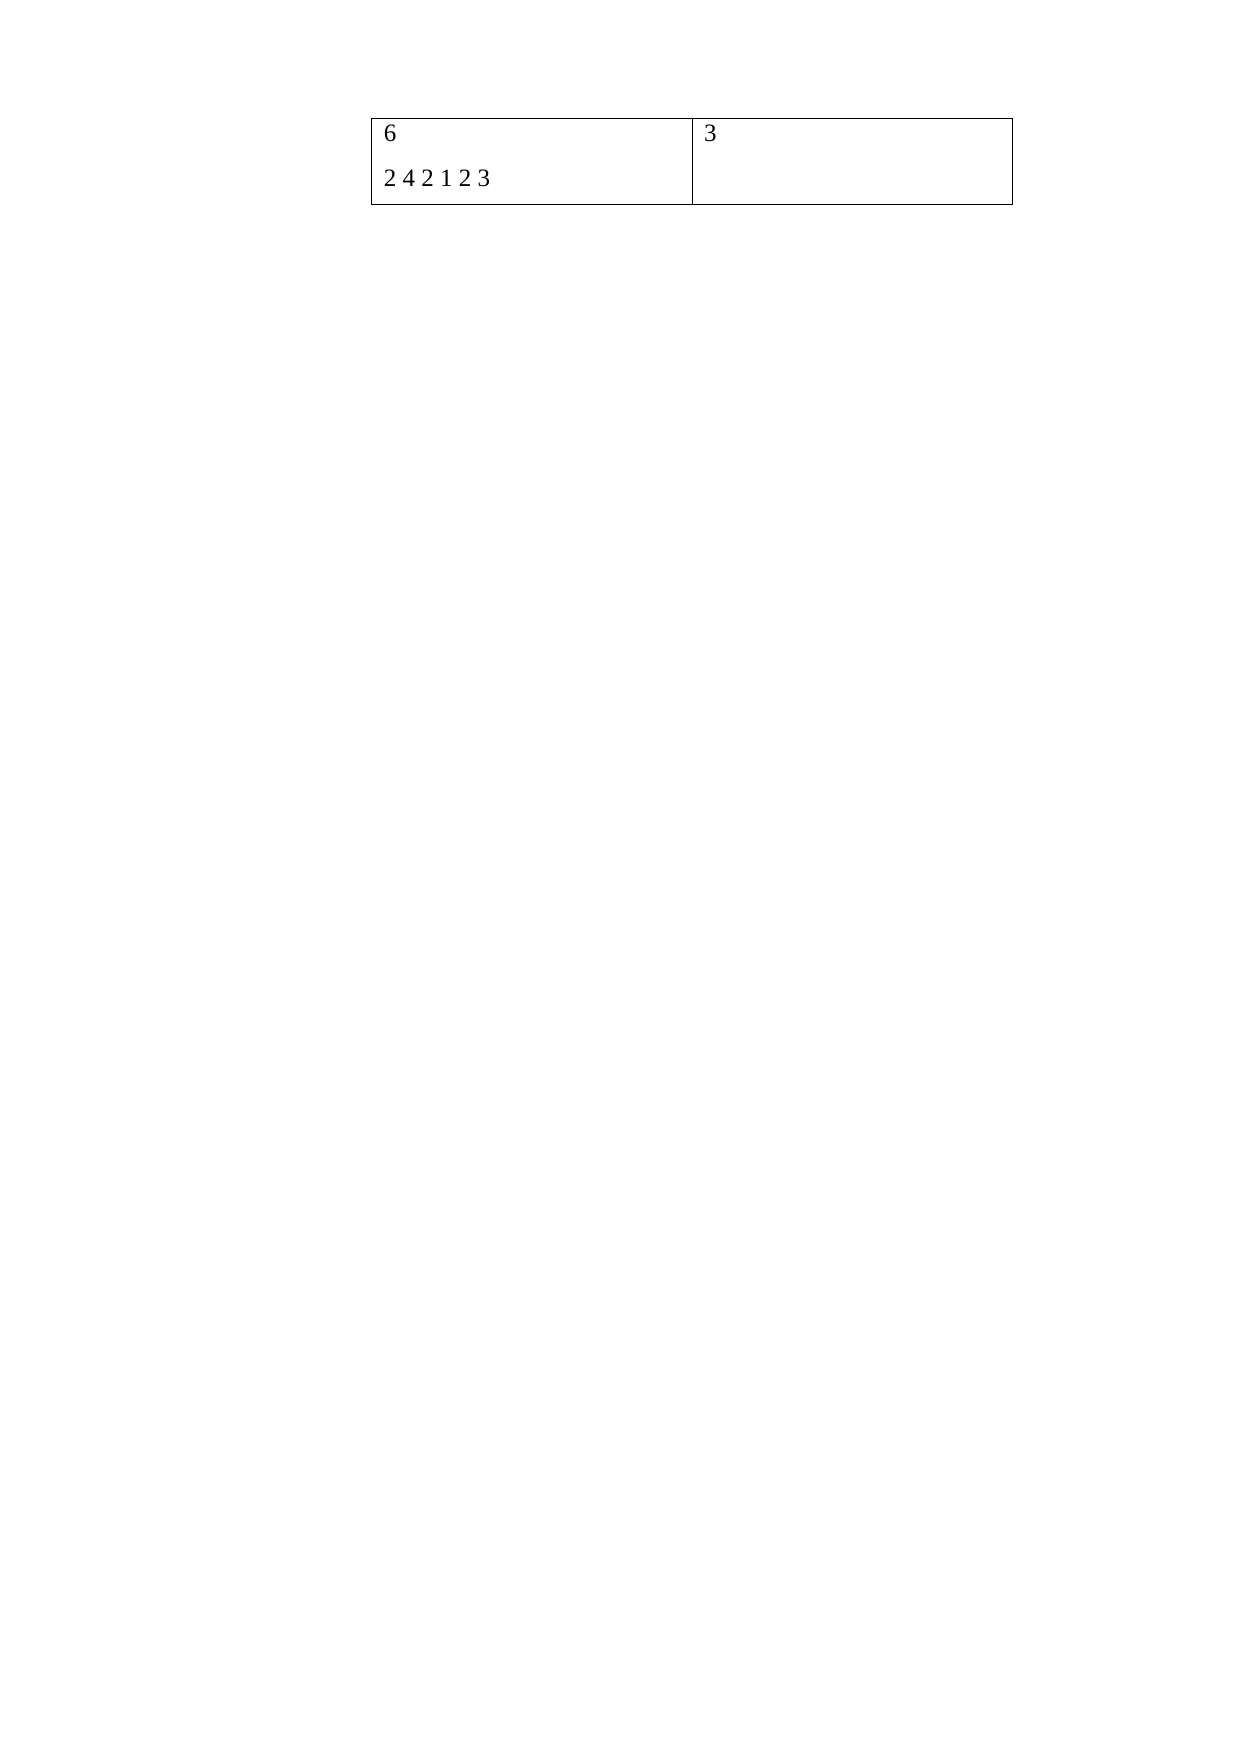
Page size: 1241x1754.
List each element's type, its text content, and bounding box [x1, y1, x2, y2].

table_cell 3 [693, 119, 1012, 204]
table_cell 6 2 4 2 1 2 3 [372, 119, 692, 204]
